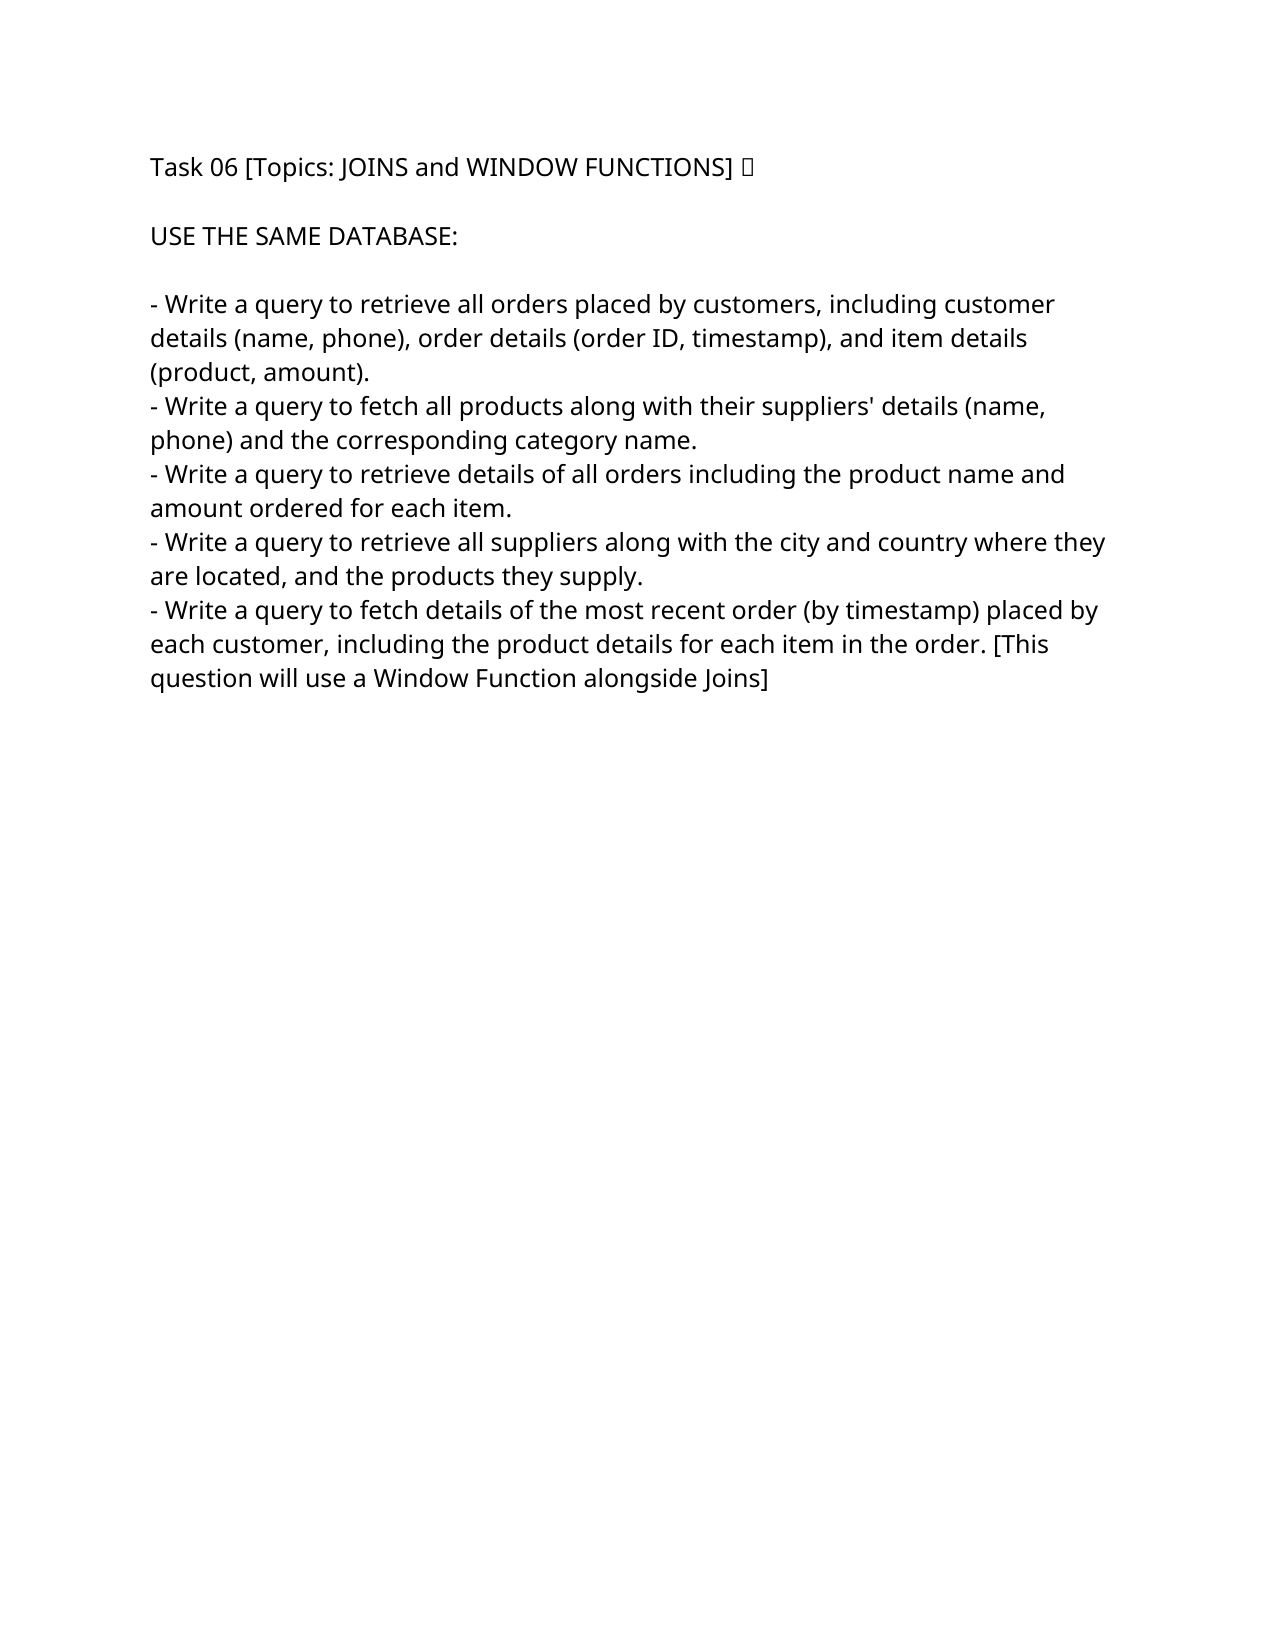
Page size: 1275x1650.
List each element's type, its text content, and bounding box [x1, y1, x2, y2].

text - Write a query to fetch all products along with their suppliers' details (name, phone) and the corresponding category name. [150, 388, 1125, 457]
text - Write a query to retrieve all orders placed by customers, including customer details (name, phone), order details (order ID, timestamp), and item details (product, amount). [150, 286, 1125, 388]
text - Write a query to fetch details of the most recent order (by timestamp) placed by each customer, including the product details for each item in the order. [This question will use a Window Function alongside Joins] [150, 593, 1125, 695]
text - Write a query to retrieve details of all orders including the product name and amount ordered for each item. [150, 457, 1125, 525]
text - Write a query to retrieve all suppliers along with the city and country where they are located, and the products they supply. [150, 525, 1125, 593]
text Task 06 [Topics: JOINS and WINDOW FUNCTIONS] 📌 [150, 150, 1125, 184]
text USE THE SAME DATABASE: [150, 218, 1125, 252]
